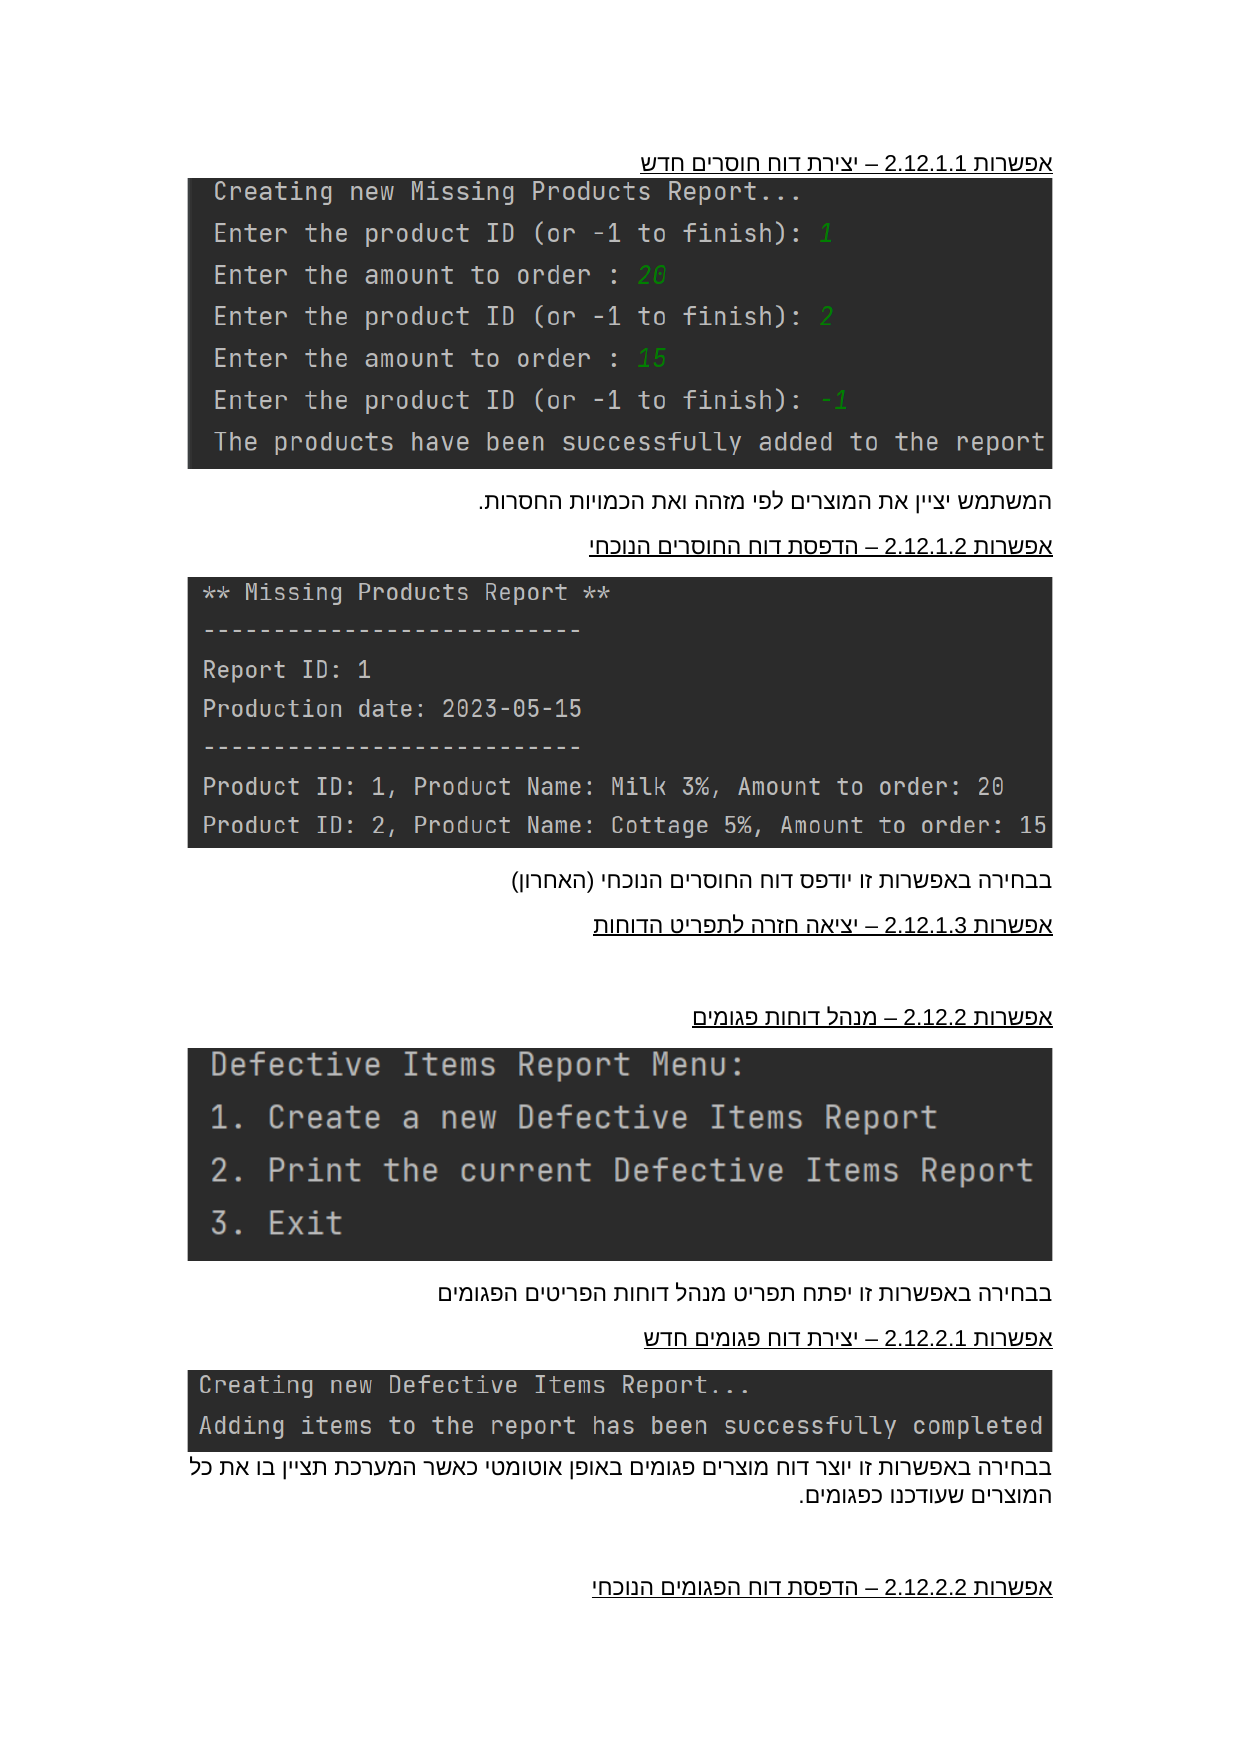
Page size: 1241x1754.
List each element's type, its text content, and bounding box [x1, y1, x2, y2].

text בבחירה באפשרות זו יוצר דוח מוצרים פגומים באופן אוטומטי כאשר המערכת תציין בו את כל המוצרים שעודכנו כפגומים. [187, 1452, 1053, 1509]
text אפשרות 2.12.2.2 – הדפסת דוח הפגומים הנוכחי [187, 1574, 1053, 1601]
picture [187, 577, 1053, 848]
text אפשרות 2.12.2 – מנהל דוחות פגומים [187, 1004, 1053, 1030]
text אפשרות 2.12.1.1 – יצירת דוח חוסרים חדש [187, 150, 1053, 178]
text המשתמש יציין את המוצרים לפי מזהה ואת הכמויות החסרות. [187, 488, 1053, 514]
picture [187, 1048, 1053, 1261]
text אפשרות 2.12.1.3 – יציאה חזרה לתפריט הדוחות [187, 912, 1053, 938]
text בבחירה באפשרות זו יודפס דוח החוסרים הנוכחי (האחרון) [187, 867, 1053, 893]
picture [187, 1370, 1053, 1452]
picture [187, 178, 1053, 469]
text אפשרות 2.12.1.2 – הדפסת דוח החוסרים הנוכחי [187, 533, 1053, 559]
text בבחירה באפשרות זו יפתח תפריט מנהל דוחות הפריטים הפגומים [187, 1280, 1053, 1306]
text אפשרות 2.12.2.1 – יצירת דוח פגומים חדש [187, 1325, 1053, 1351]
